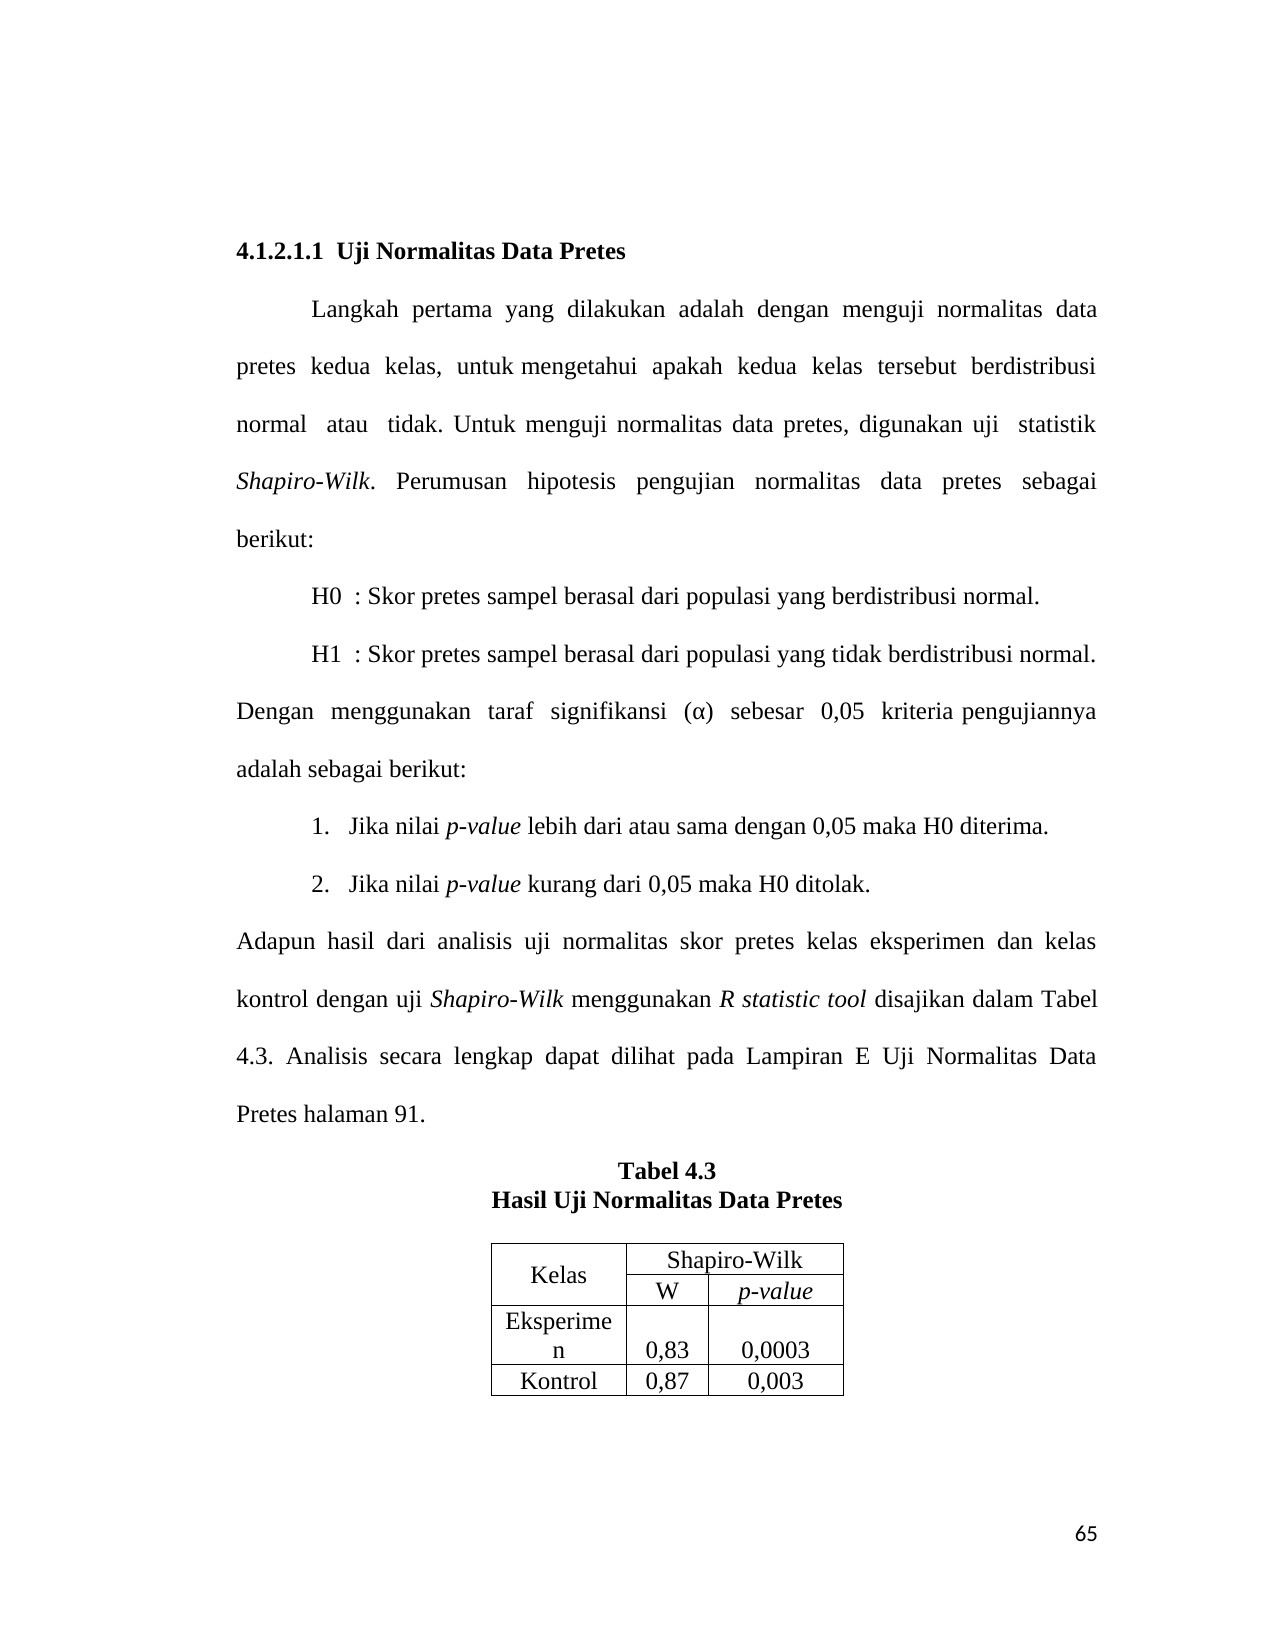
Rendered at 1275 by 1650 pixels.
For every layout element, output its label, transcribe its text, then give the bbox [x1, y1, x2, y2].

text Adapun hasil dari analisis uji normalitas skor pretes kelas eksperimen dan kelas kontrol dengan uji Shapiro-Wilk menggunakan R statistic tool disajikan dalam Tabel 4.3. Analisis secara lengkap dapat dilihat pada Lampiran E Uji Normalitas Data Pretes halaman 91. [236, 926, 1098, 1127]
table_cell W [627, 1275, 708, 1305]
text Dengan menggunakan taraf signifikansi (α) sebesar 0,05 kriteria pengujiannya adalah sebagai berikut: [236, 696, 1098, 782]
text H1 : Skor pretes sampel berasal dari populasi yang tidak berdistribusi normal. [311, 639, 1098, 667]
table_cell 0,003 [709, 1365, 843, 1395]
table_header Kelas [492, 1244, 626, 1305]
text H0 : Skor pretes sampel berasal dari populasi yang berdistribusi normal. [311, 581, 1098, 610]
text Hasil Uji Normalitas Data Pretes [236, 1185, 1098, 1214]
table_cell 0,87 [627, 1365, 708, 1395]
table_header Shapiro-Wilk [627, 1244, 843, 1274]
table_cell Eksperimen [492, 1306, 626, 1363]
table_cell Kontrol [492, 1365, 626, 1395]
table_cell 0,0003 [709, 1306, 843, 1363]
table_cell 0,83 [627, 1306, 708, 1363]
text Tabel 4.3 [236, 1156, 1098, 1185]
text 1. Jika nilai p-value lebih dari atau sama dengan 0,05 maka H0 diterima. [311, 811, 1098, 840]
table_cell p-value [709, 1275, 843, 1305]
text 2. Jika nilai p-value kurang dari 0,05 maka H0 ditolak. [311, 869, 1098, 897]
text 4.1.2.1.1 Uji Normalitas Data Pretes [236, 236, 1098, 265]
text Langkah pertama yang dilakukan adalah dengan menguji normalitas data pretes kedua kelas, untuk mengetahui apakah kedua kelas tersebut berdistribusi normal atau tidak. Untuk menguji normalitas data pretes, digunakan uji statistik Shapiro-Wilk. Perumusan hipotesis pengujian normalitas data pretes sebagai berikut: [236, 294, 1098, 552]
